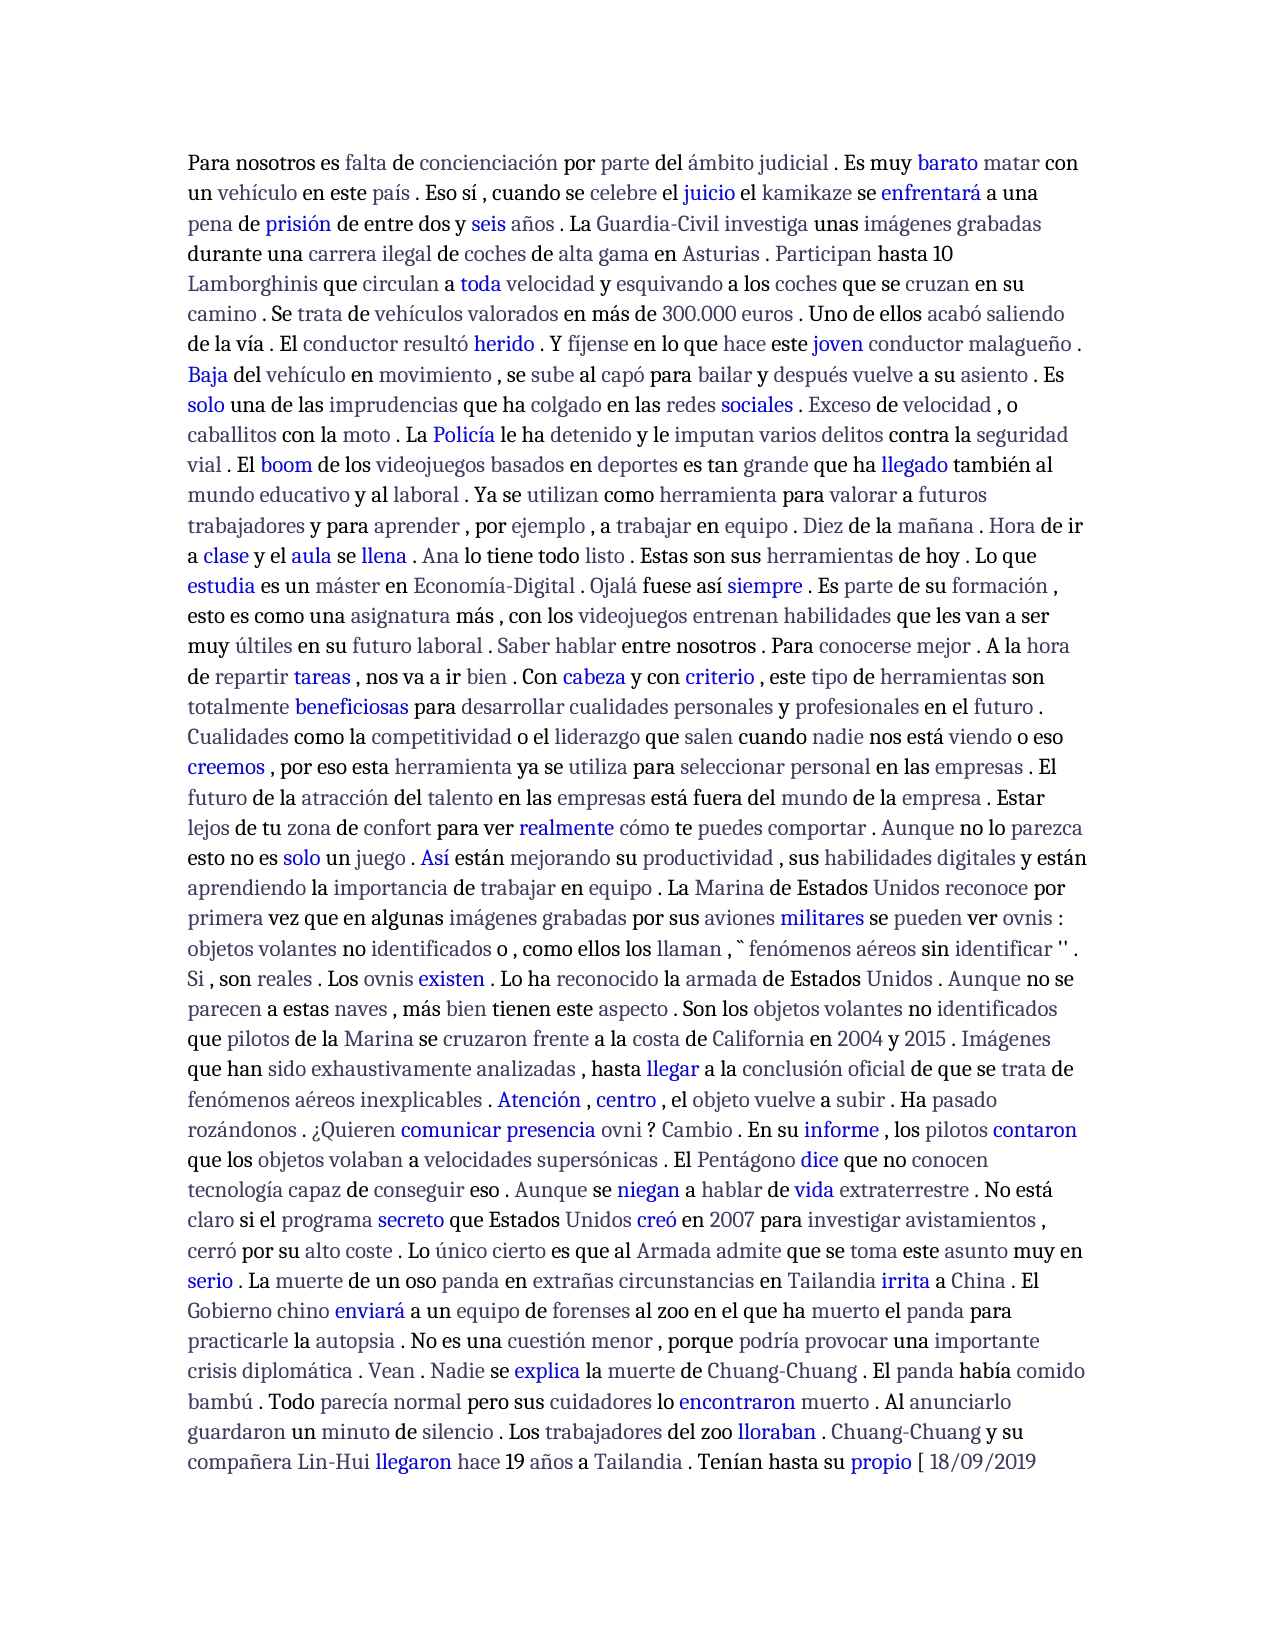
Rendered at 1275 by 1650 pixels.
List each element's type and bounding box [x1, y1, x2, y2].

text [187, 150, 1087, 1475]
